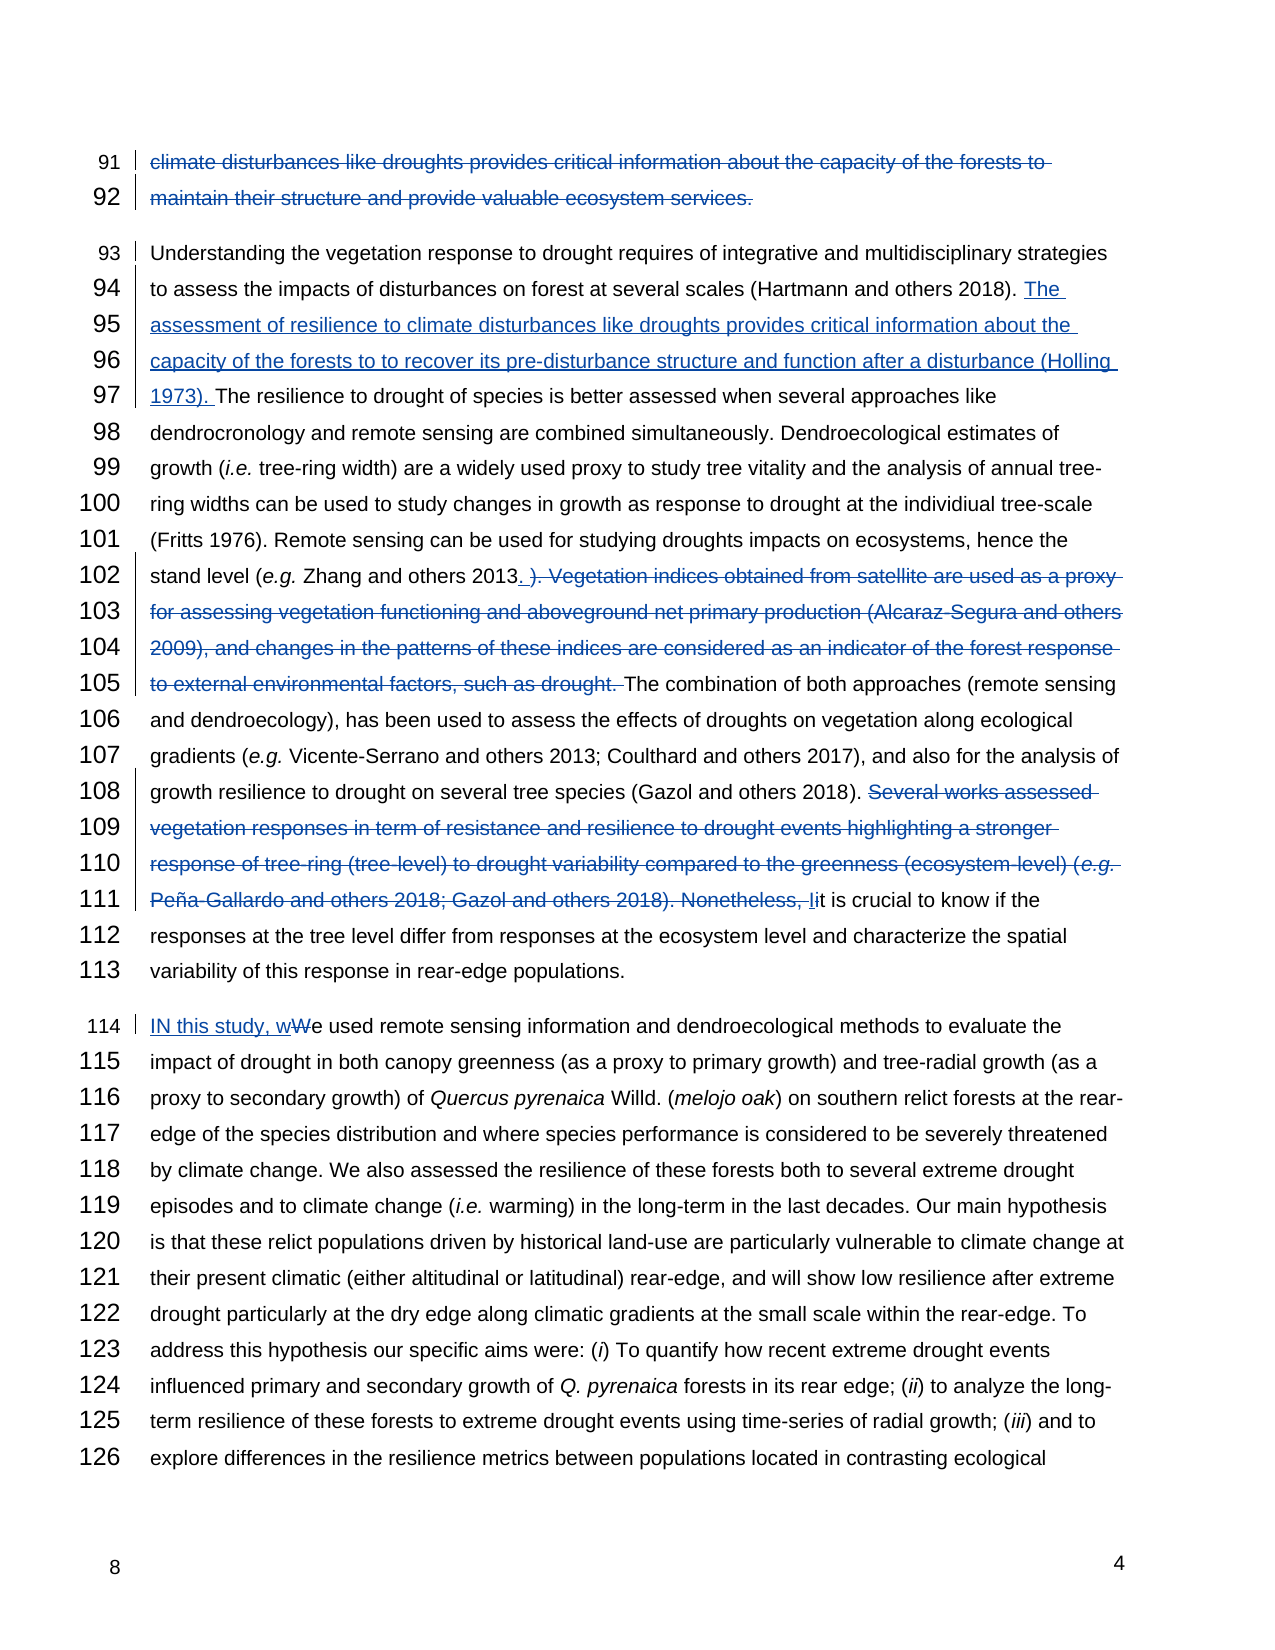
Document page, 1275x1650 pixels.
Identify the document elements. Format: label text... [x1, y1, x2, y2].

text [150, 1014, 1125, 1469]
text Understanding the vegetation response to drought requires of integrative and multidisciplinary strategies to assess the impacts of disturbances on forest at several scales (Hartmann and others 2018). The resilience to drought of species is better assessed when several approaches like dendrocronology and remote sensing are combined simultaneously. Dendroecological estimates of growth (i.e. tree-ring width) are a widely used proxy to study tree vitality and the analysis of annual tree-ring widths can be used to study changes in growth as response to drought at the individiual tree-scale (Fritts 1976). Remote sensing can be used for studying droughts impacts on ecosystems, hence the stand level (e.g. Zhang and others 2013The combination of both approaches (remote sensing and dendroecology), has been used to assess the effects of droughts on vegetation along ecological gradients (e.g. Vicente-Serrano and others 2013; Coulthard and others 2017), and also for the analysis of growth resilience to drought on several tree species (Gazol and others 2018). t is crucial to know if the responses at the tree level differ from responses at the ecosystem level and characterize the spatial variability of this response in rear-edge populations. [150, 241, 1125, 983]
